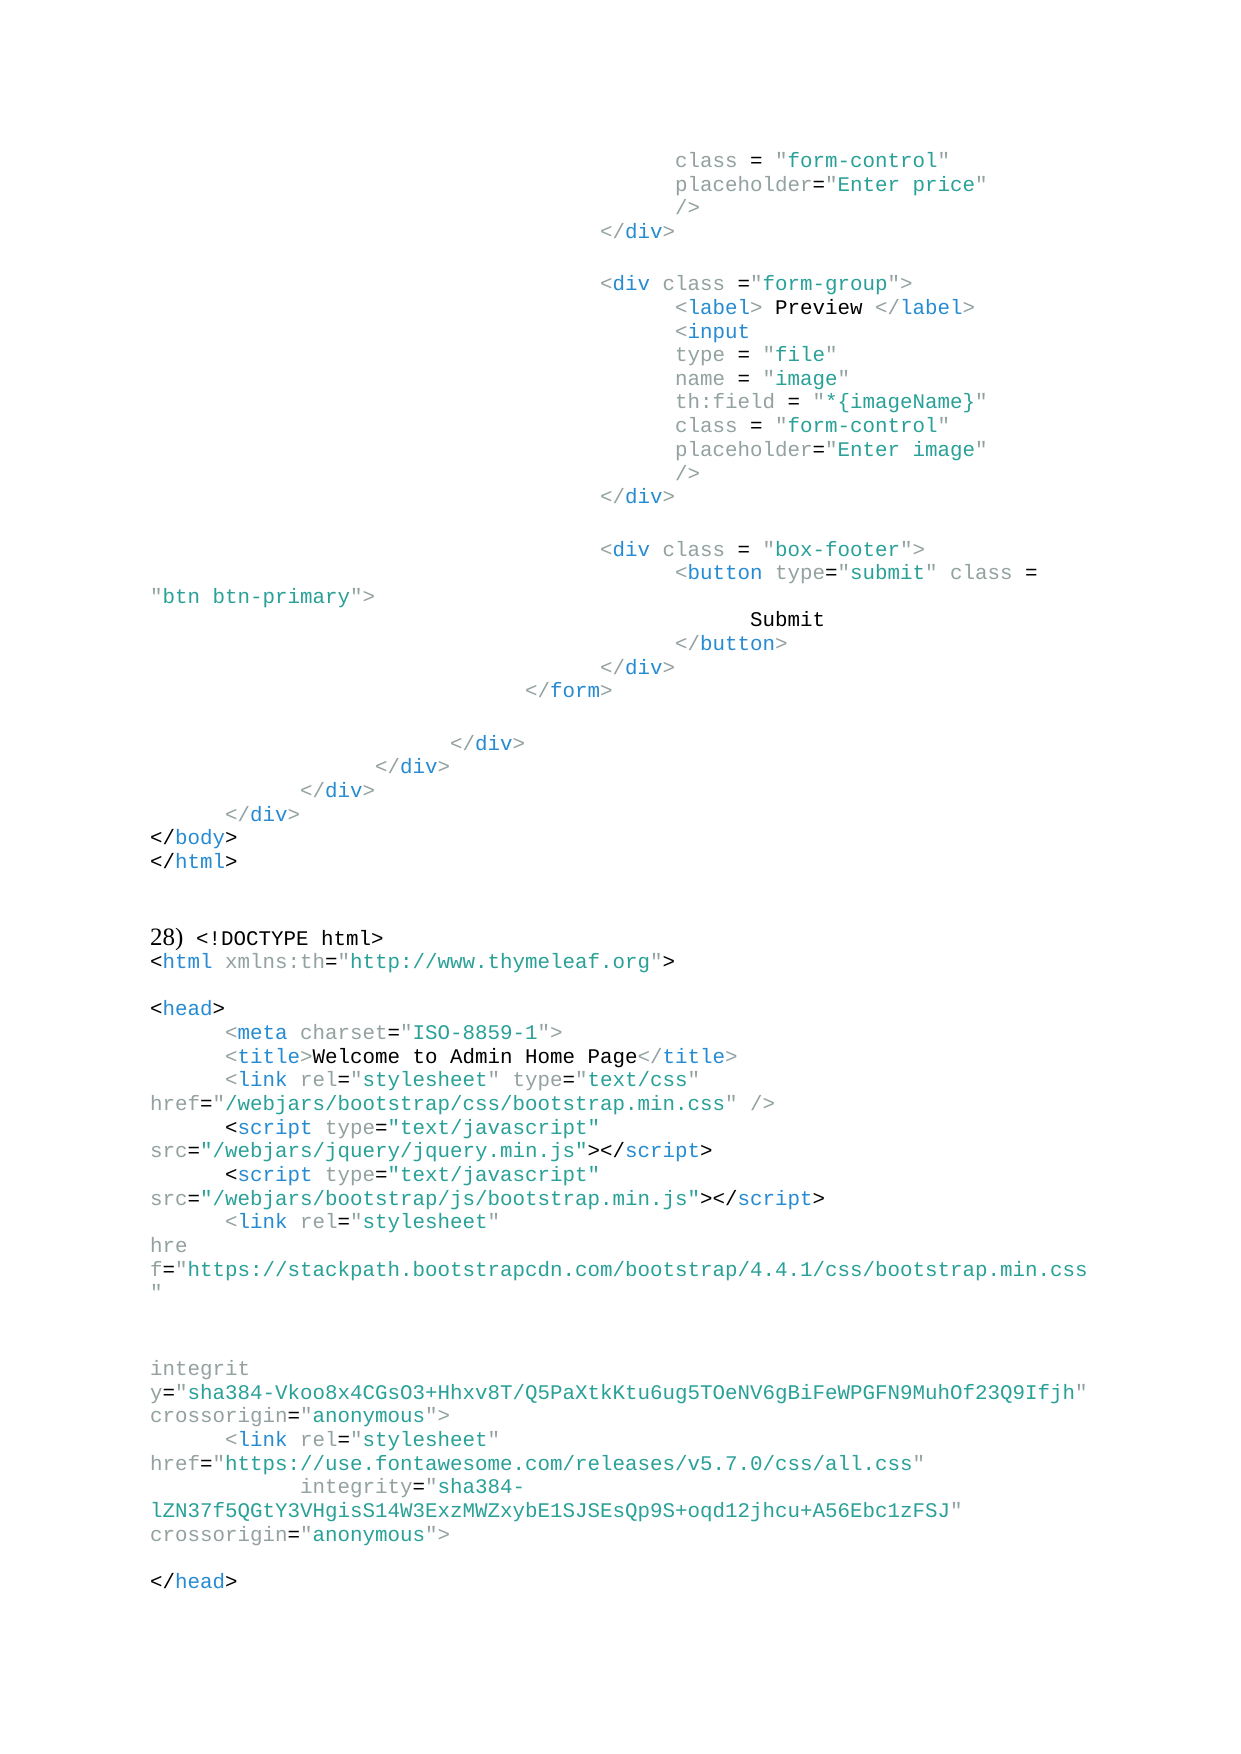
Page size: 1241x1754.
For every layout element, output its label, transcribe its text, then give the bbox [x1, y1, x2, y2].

text </body> [150, 827, 1090, 851]
text </div> [150, 733, 1090, 756]
text 28) <!DOCTYPE html> [150, 922, 1090, 951]
text placeholder="Enter image" [150, 439, 1090, 462]
text type = "file" [150, 344, 1090, 368]
text <script type="text/javascript" src="/webjars/jquery/jquery.min.js"></script> [150, 1117, 1090, 1164]
text <link rel="stylesheet" href="https://stackpath.bootstrapcdn.com/bootstrap/4.4.1/css/bootstrap.min.css" [150, 1211, 1090, 1306]
text integrity="sha384-Vkoo8x4CGsO3+Hhxv8T/Q5PaXtkKtu6ug5TOeNV6gBiFeWPGFN9MuhOf23Q9Ifjh" crossorigin="anonymous"> [150, 1306, 1090, 1429]
text <html xmlns:th="http://www.thymeleaf.org"> [150, 951, 1090, 975]
text /> [150, 462, 1090, 486]
text <div class = "box-footer"> [150, 538, 1090, 562]
text <link rel="stylesheet" href="https://use.fontawesome.com/releases/v5.7.0/css/all.css" [150, 1429, 1090, 1476]
text </form> [150, 680, 1090, 704]
text </button> [150, 633, 1090, 657]
text </div> [150, 804, 1090, 827]
text Submit [150, 609, 1090, 633]
text </div> [150, 780, 1090, 804]
text </head> [150, 1571, 1090, 1595]
text <meta charset="ISO-8859-1"> [150, 1022, 1090, 1046]
text <div class ="form-group"> [150, 273, 1090, 297]
text placeholder="Enter price" [150, 174, 1090, 197]
text name = "image" [150, 368, 1090, 392]
text integrity="sha384-lZN37f5QGtY3VHgisS14W3ExzMWZxybE1SJSEsQp9S+oqd12jhcu+A56Ebc1zFSJ" crossorigin="anonymous"> [150, 1476, 1090, 1547]
text </div> [150, 221, 1090, 244]
text /> [150, 197, 1090, 221]
text class = "form-control" [150, 415, 1090, 439]
text <input [150, 321, 1090, 344]
text <label> Preview </label> [150, 297, 1090, 321]
text <button type="submit" class = "btn btn-primary"> [150, 562, 1090, 609]
text <script type="text/javascript" src="/webjars/bootstrap/js/bootstrap.min.js"></script> [150, 1164, 1090, 1211]
text th:field = "*{imageName}" [150, 392, 1090, 415]
text <head> [150, 998, 1090, 1022]
text </div> [150, 657, 1090, 680]
text </div> [150, 486, 1090, 510]
text </div> [150, 756, 1090, 780]
text <link rel="stylesheet" type="text/css" href="/webjars/bootstrap/css/bootstrap.min.css" /> [150, 1069, 1090, 1117]
text <title>Welcome to Admin Home Page</title> [150, 1046, 1090, 1069]
text </html> [150, 851, 1090, 875]
text class = "form-control" [150, 150, 1090, 174]
